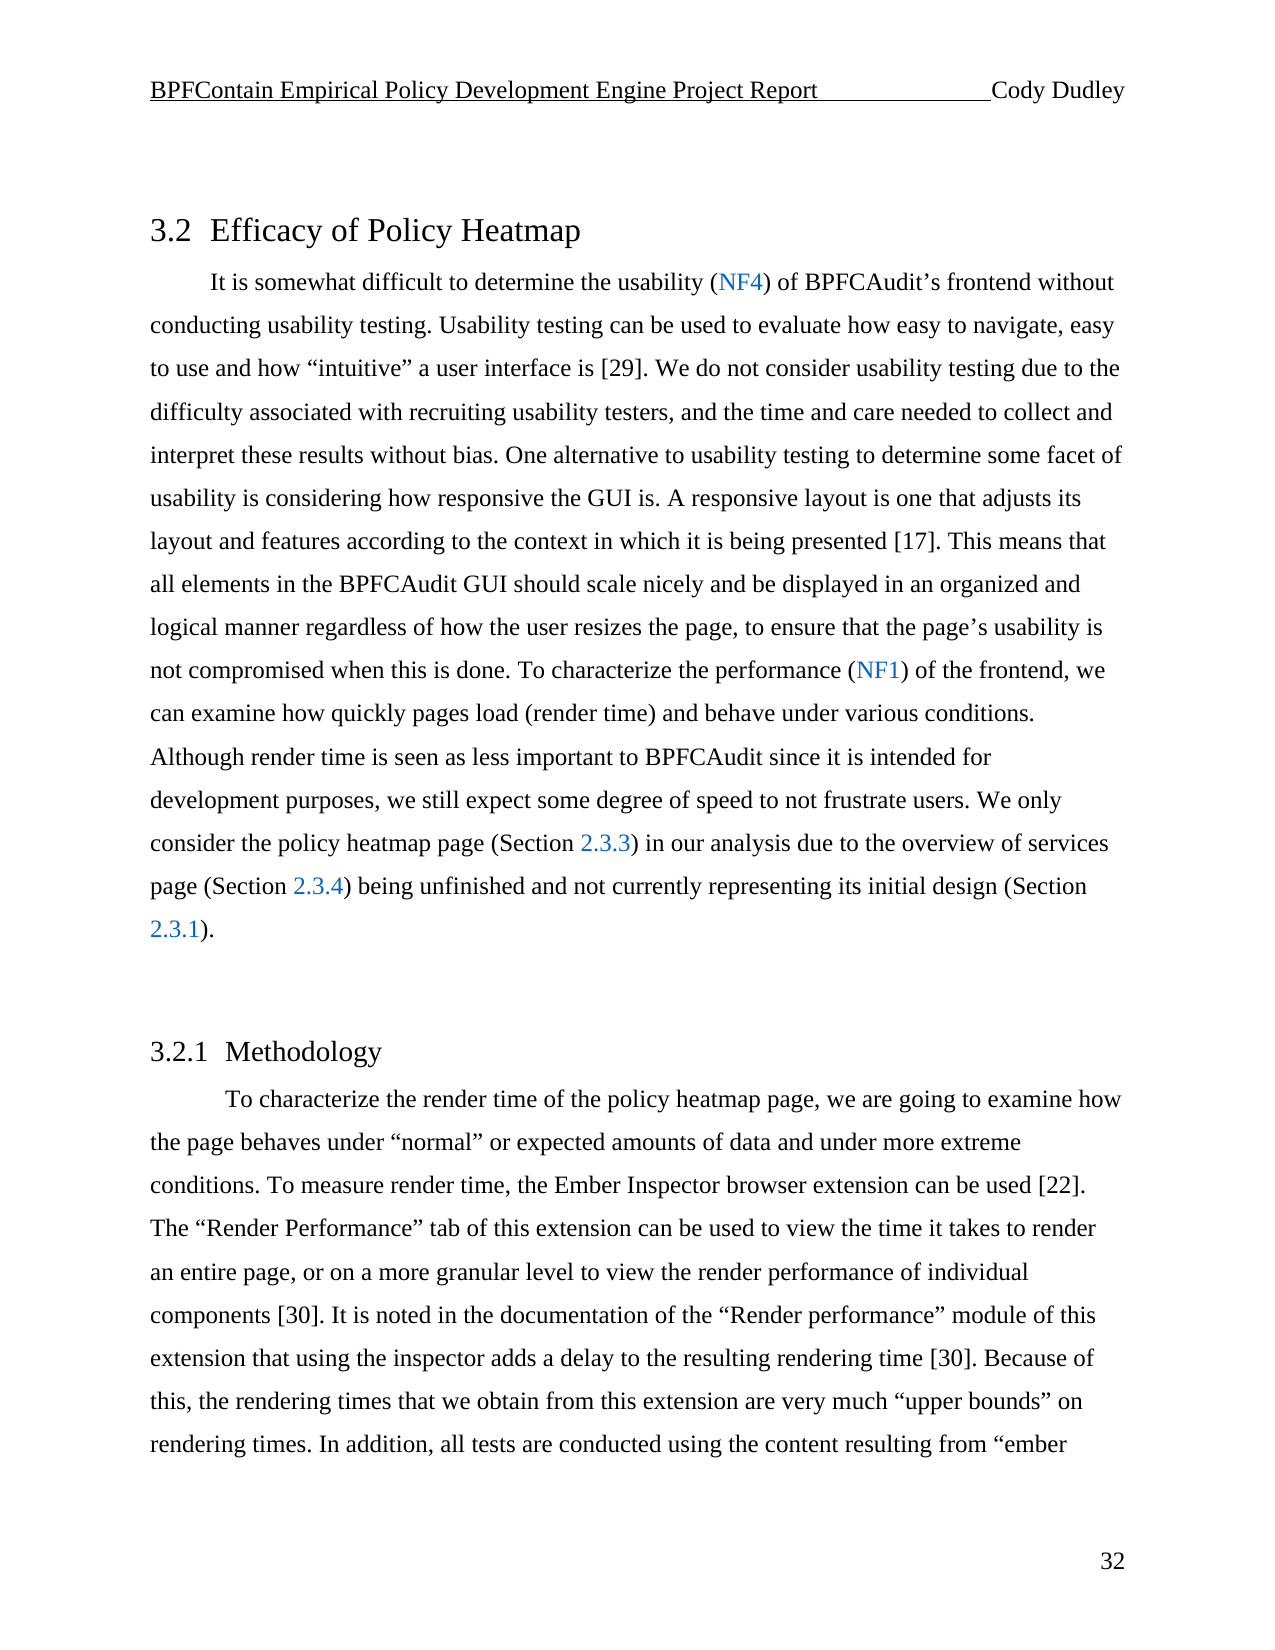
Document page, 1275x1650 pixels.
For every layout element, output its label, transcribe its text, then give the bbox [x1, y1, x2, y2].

text It is somewhat difficult to determine the usability (NF4) of BPFCAudit’s frontend without conducting usability testing. Usability testing can be used to evaluate how easy to navigate, easy to use and how “intuitive” a user interface is . We do not consider usability testing due to the difficulty associated with recruiting usability testers, and the time and care needed to collect and interpret these results without bias. One alternative to usability testing to determine some facet of usability is considering how responsive the GUI is. A responsive layout is one that adjusts its layout and features according to the context in which it is being presented . This means that all elements in the BPFCAudit GUI should scale nicely and be displayed in an organized and logical manner regardless of how the user resizes the page, to ensure that the page’s usability is not compromised when this is done. To characterize the performance (NF1) of the frontend, we can examine how quickly pages load (render time) and behave under various conditions. Although render time is seen as less important to BPFCAudit since it is intended for development purposes, we still expect some degree of speed to not frustrate users. We only consider the policy heatmap page (Section 2.3.3) in our analysis due to the overview of services page (Section 2.3.4) being unfinished and not currently representing its initial design (Section 2.3.1). [150, 267, 1125, 943]
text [150, 1084, 1125, 1458]
subtitle Efficacy of Policy Heatmap [150, 210, 1125, 248]
subtitle Methodology [150, 1034, 1125, 1067]
